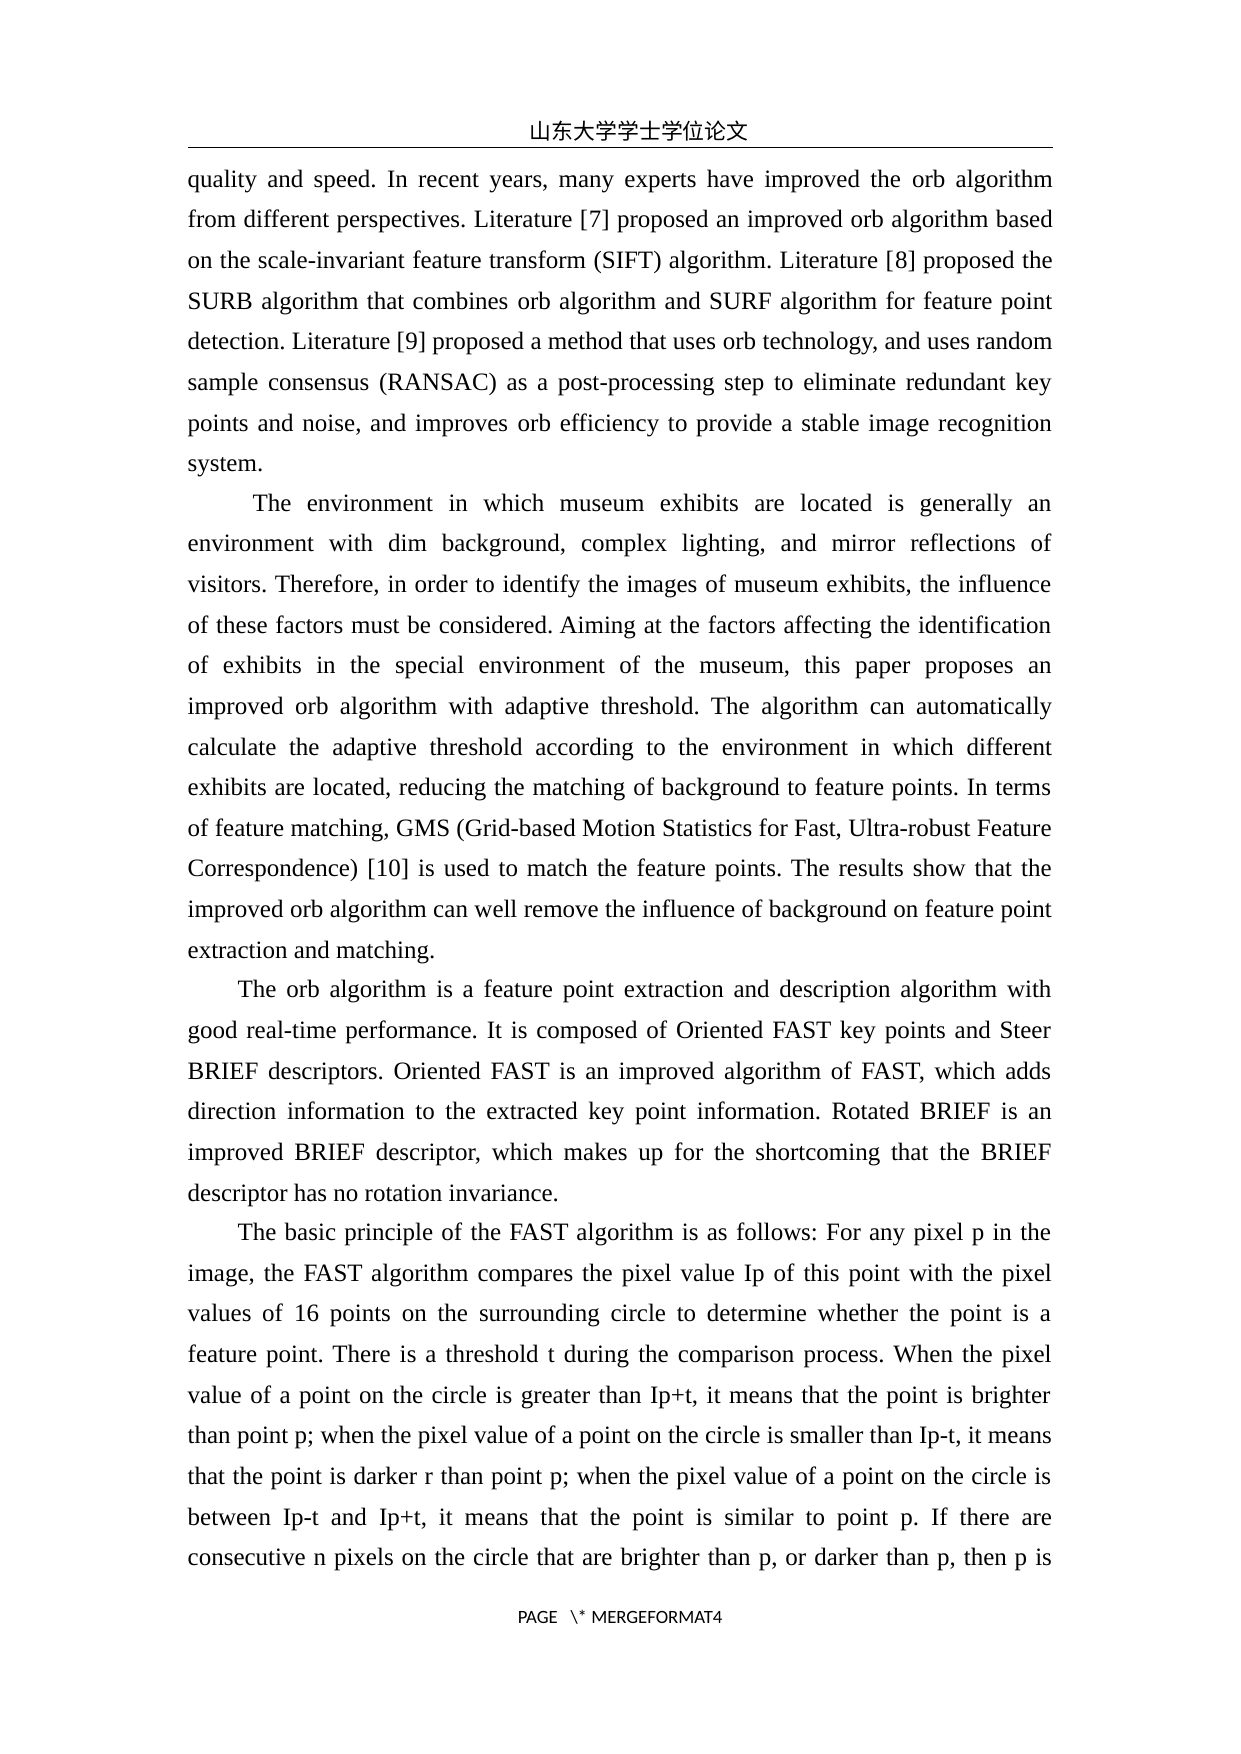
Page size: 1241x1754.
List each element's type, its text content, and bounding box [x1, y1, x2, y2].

text The orb algorithm is a feature point extraction and description algorithm with good real-time performance. It is composed of Oriented FAST key points and Steer BRIEF descriptors. Oriented FAST is an improved algorithm of FAST, which adds direction information to the extracted key point information. Rotated BRIEF is an improved BRIEF descriptor, which makes up for the shortcoming that the BRIEF descriptor has no rotation invariance. [187, 973, 1053, 1208]
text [187, 162, 1053, 479]
text The environment in which museum exhibits are located is generally an environment with dim background, complex lighting, and mirror reflections of visitors. Therefore, in order to identify the images of museum exhibits, the influence of these factors must be considered. Aiming at the factors affecting the identification of exhibits in the special environment of the museum, this paper proposes an improved orb algorithm with adaptive threshold. The algorithm can automatically calculate the adaptive threshold according to the environment in which different exhibits are located, reducing the matching of background to feature points. In terms of feature matching, GMS (Grid-based Motion Statistics for Fast, Ultra-robust Feature Correspondence) [10] is used to match the feature points. The results show that the improved orb algorithm can well remove the influence of background on feature point extraction and matching. [187, 486, 1053, 965]
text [187, 1215, 1053, 1573]
